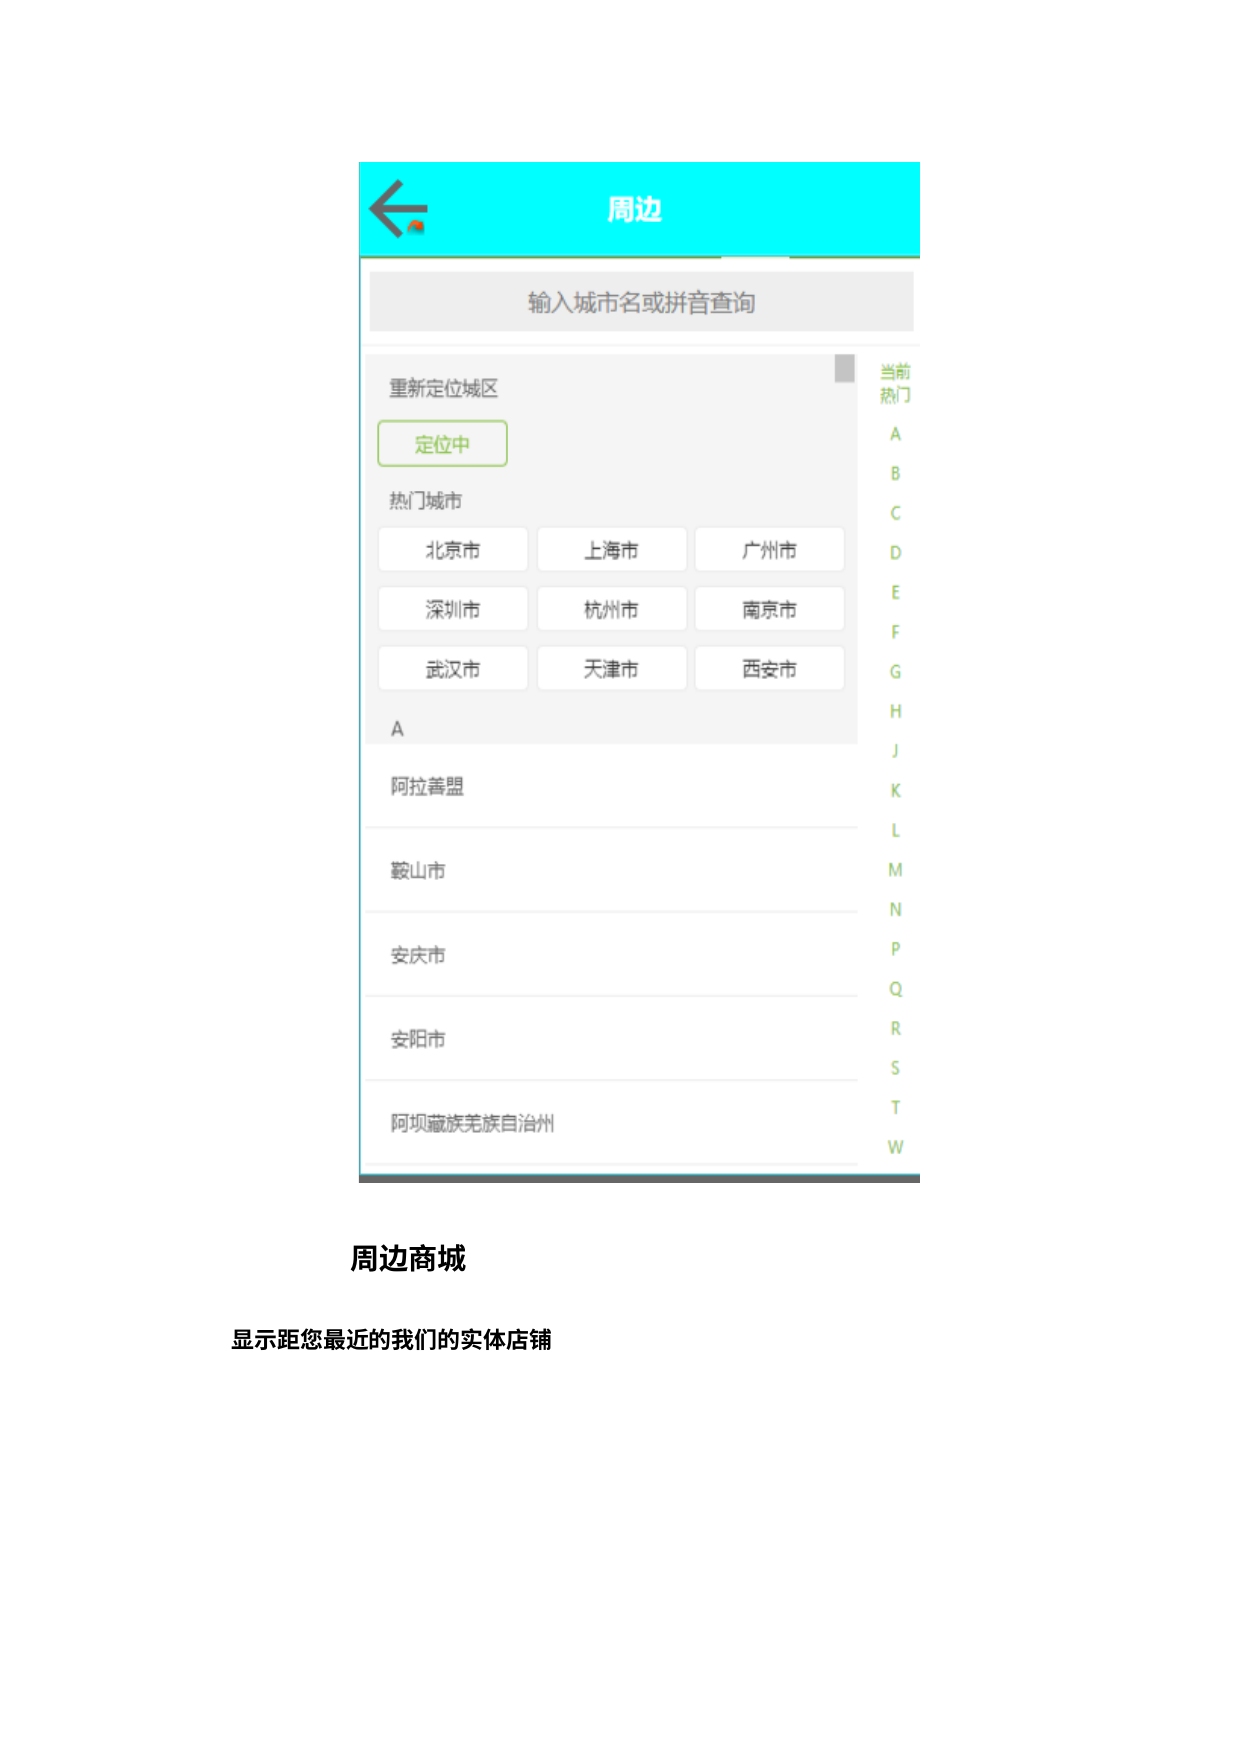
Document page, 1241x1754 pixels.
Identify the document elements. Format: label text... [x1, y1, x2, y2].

list 显示距您最近的我们的实体店铺 [187, 1322, 1053, 1355]
subtitle 周边商城 [292, 1236, 1053, 1278]
picture [358, 162, 920, 1183]
